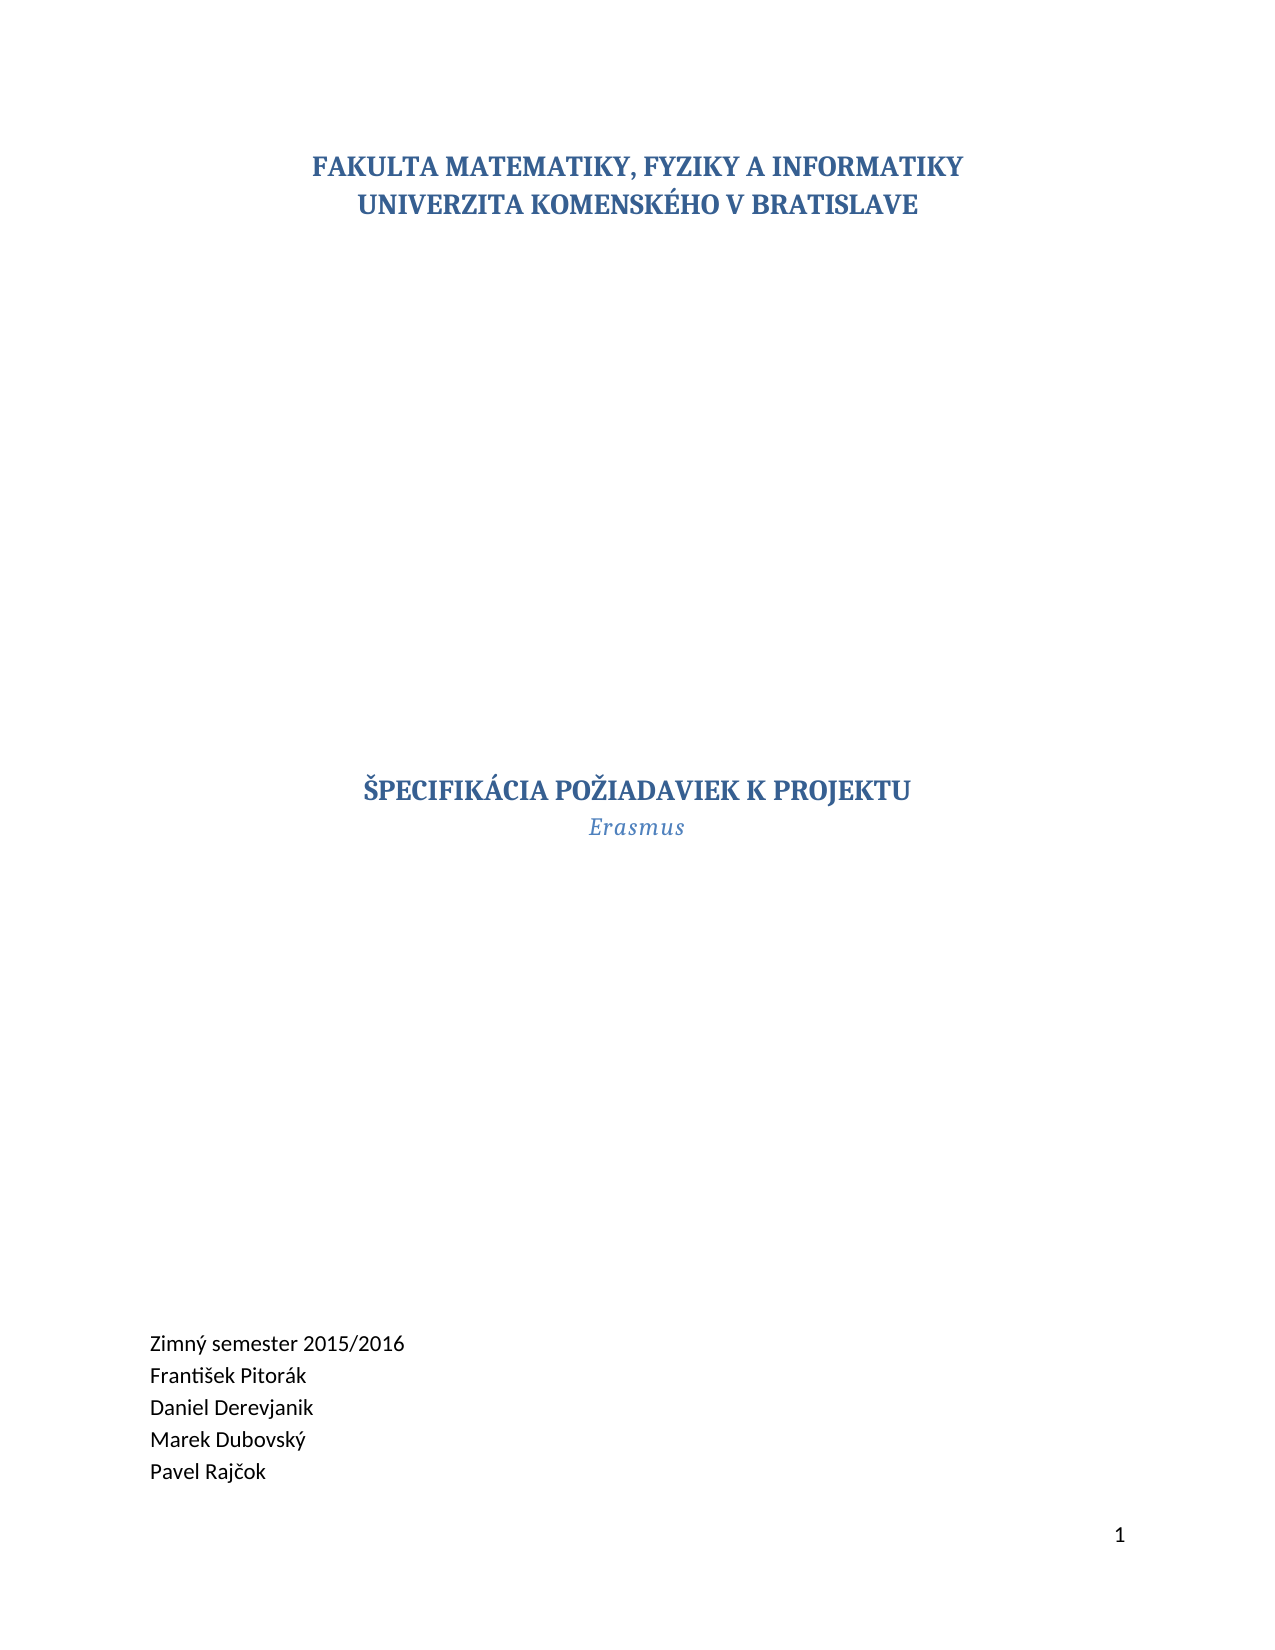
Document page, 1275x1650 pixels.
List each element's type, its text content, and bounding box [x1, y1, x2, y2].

subtitle Erasmus [150, 813, 1125, 842]
subtitle UNIVERZITA KOMENSKÉHO V BRATISLAVE [150, 188, 1125, 222]
text Marek Dubovský [150, 1425, 1125, 1453]
subtitle ŠPECIFIKÁCIA POŽIADAVIEK K PROJEKTU [150, 774, 1125, 808]
subtitle FAKULTA MATEMATIKY, FYZIKY A INFORMATIKY [150, 150, 1125, 183]
text František Pitorák [150, 1361, 1125, 1389]
text Daniel Derevjanik [150, 1393, 1125, 1421]
text Pavel Rajčok [150, 1457, 1125, 1485]
text Zimný semester 2015/2016 [150, 1329, 1125, 1357]
